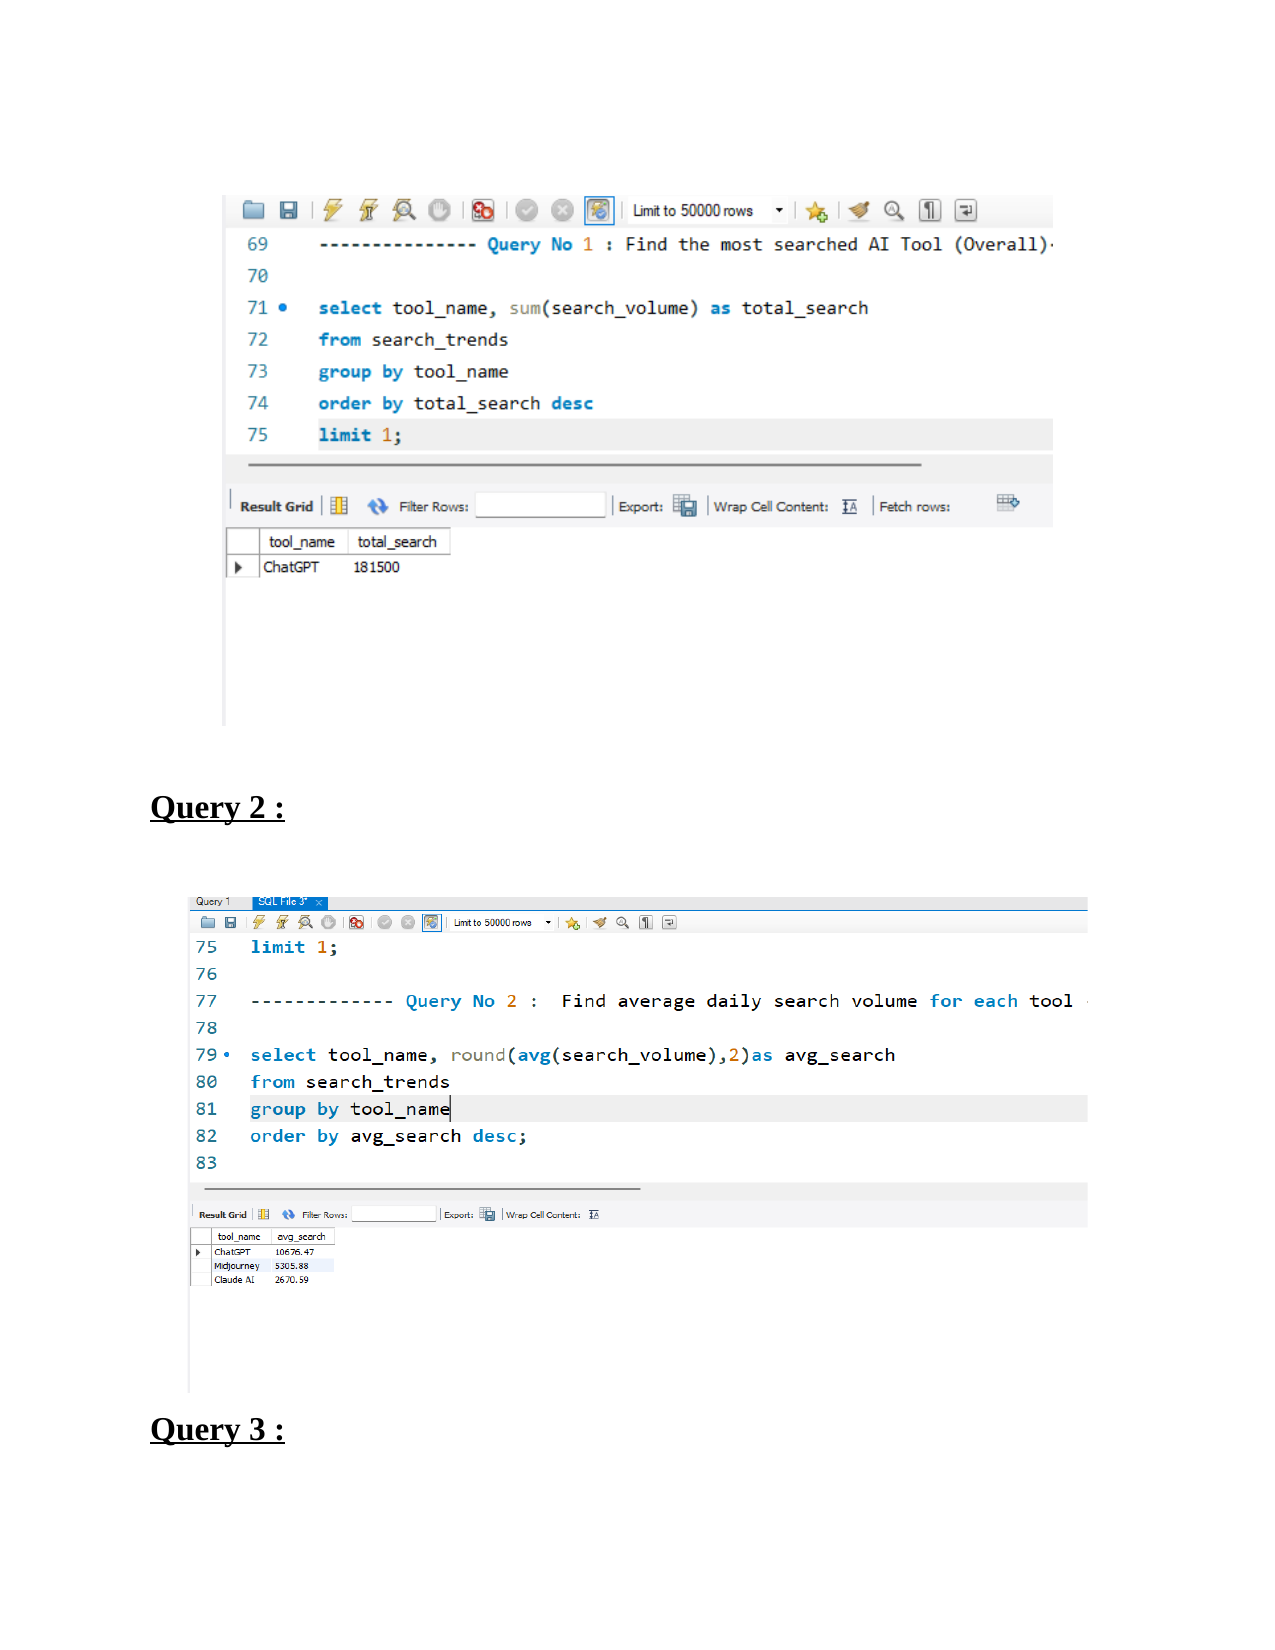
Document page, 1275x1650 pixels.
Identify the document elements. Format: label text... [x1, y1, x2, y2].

text Query 3 : [150, 1409, 1125, 1448]
picture [187, 897, 1088, 1393]
text Query 2 : [150, 787, 1125, 826]
picture [222, 195, 1053, 726]
